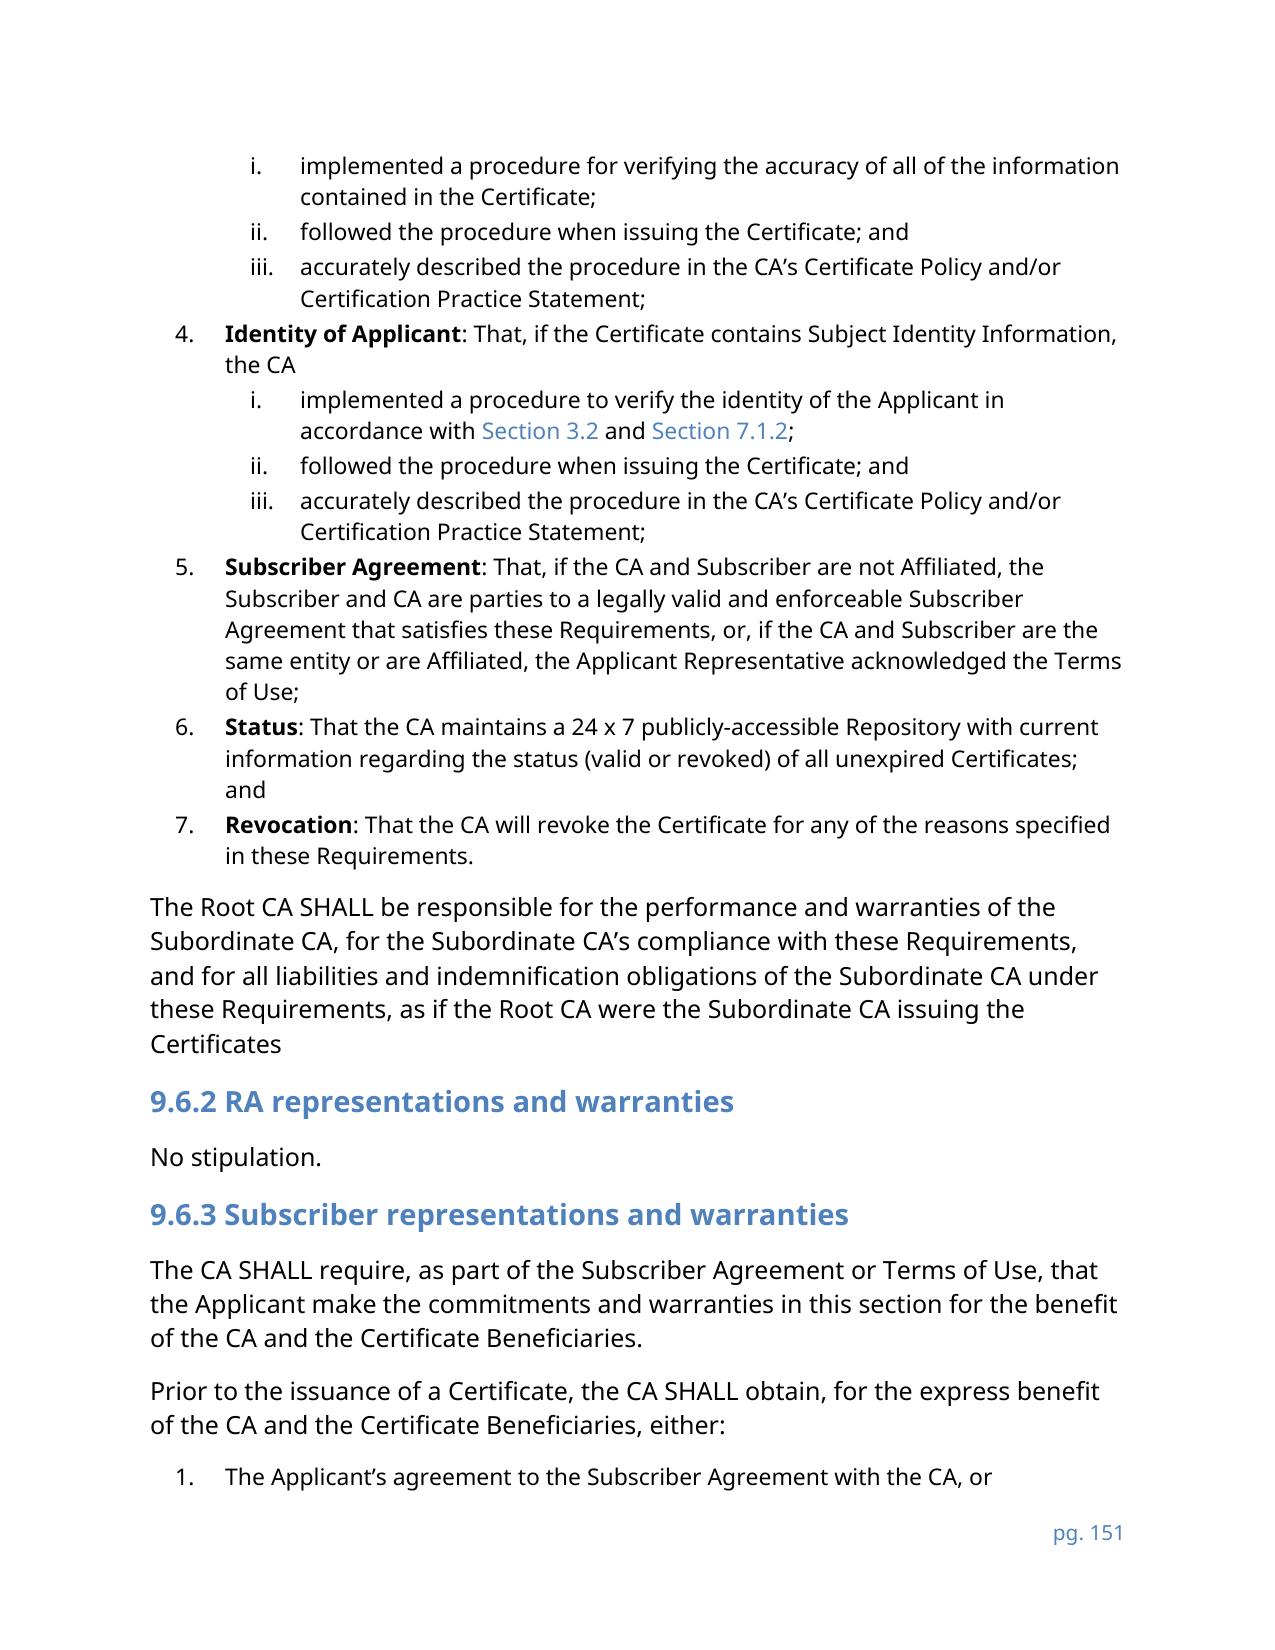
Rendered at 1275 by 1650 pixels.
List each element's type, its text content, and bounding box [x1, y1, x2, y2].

list Status: That the CA maintains a 24 x 7 publicly-accessible Repository with current information regarding the status (valid or revoked) of all unexpired Certificates; and [175, 711, 1125, 805]
list Identity of Applicant: That, if the Certificate contains Subject Identity Information, the CA [175, 317, 1125, 380]
list implemented a procedure for verifying the accuracy of all of the information contained in the Certificate; [250, 150, 1125, 212]
text Prior to the issuance of a Certificate, the CA SHALL obtain, for the express benefit of the CA and the Certificate Beneficiaries, either: [150, 1374, 1125, 1442]
list The Applicant’s agreement to the Subscriber Agreement with the CA, or [175, 1461, 1125, 1492]
list implemented a procedure to verify the identity of the Applicant in accordance with Section 3.2 and Section 7.1.2; [250, 384, 1125, 446]
list Revocation: That the CA will revoke the Certificate for any of the reasons specified in these Requirements. [175, 809, 1125, 871]
text The CA SHALL require, as part of the Subscriber Agreement or Terms of Use, that the Applicant make the commitments and warranties in this section for the benefit of the CA and the Certificate Beneficiaries. [150, 1253, 1125, 1355]
list Subscriber Agreement: That, if the CA and Subscriber are not Affiliated, the Subscriber and CA are parties to a legally valid and enforceable Subscriber Agreement that satisfies these Requirements, or, if the CA and Subscriber are the same entity or are Affiliated, the Applicant Representative acknowledged the Terms of Use; [175, 551, 1125, 707]
text The Root CA SHALL be responsible for the performance and warranties of the Subordinate CA, for the Subordinate CA’s compliance with these Requirements, and for all liabilities and indemnification obligations of the Subordinate CA under these Requirements, as if the Root CA were the Subordinate CA issuing the Certificates [150, 890, 1125, 1060]
list followed the procedure when issuing the Certificate; and [250, 450, 1125, 481]
list accurately described the procedure in the CA’s Certificate Policy and/or Certification Practice Statement; [250, 251, 1125, 314]
subtitle 9.6.2 RA representations and warranties [150, 1081, 1125, 1121]
text No stipulation. [150, 1139, 1125, 1174]
list accurately described the procedure in the CA’s Certificate Policy and/or Certification Practice Statement; [250, 485, 1125, 547]
list followed the procedure when issuing the Certificate; and [250, 216, 1125, 247]
subtitle 9.6.3 Subscriber representations and warranties [150, 1194, 1125, 1234]
